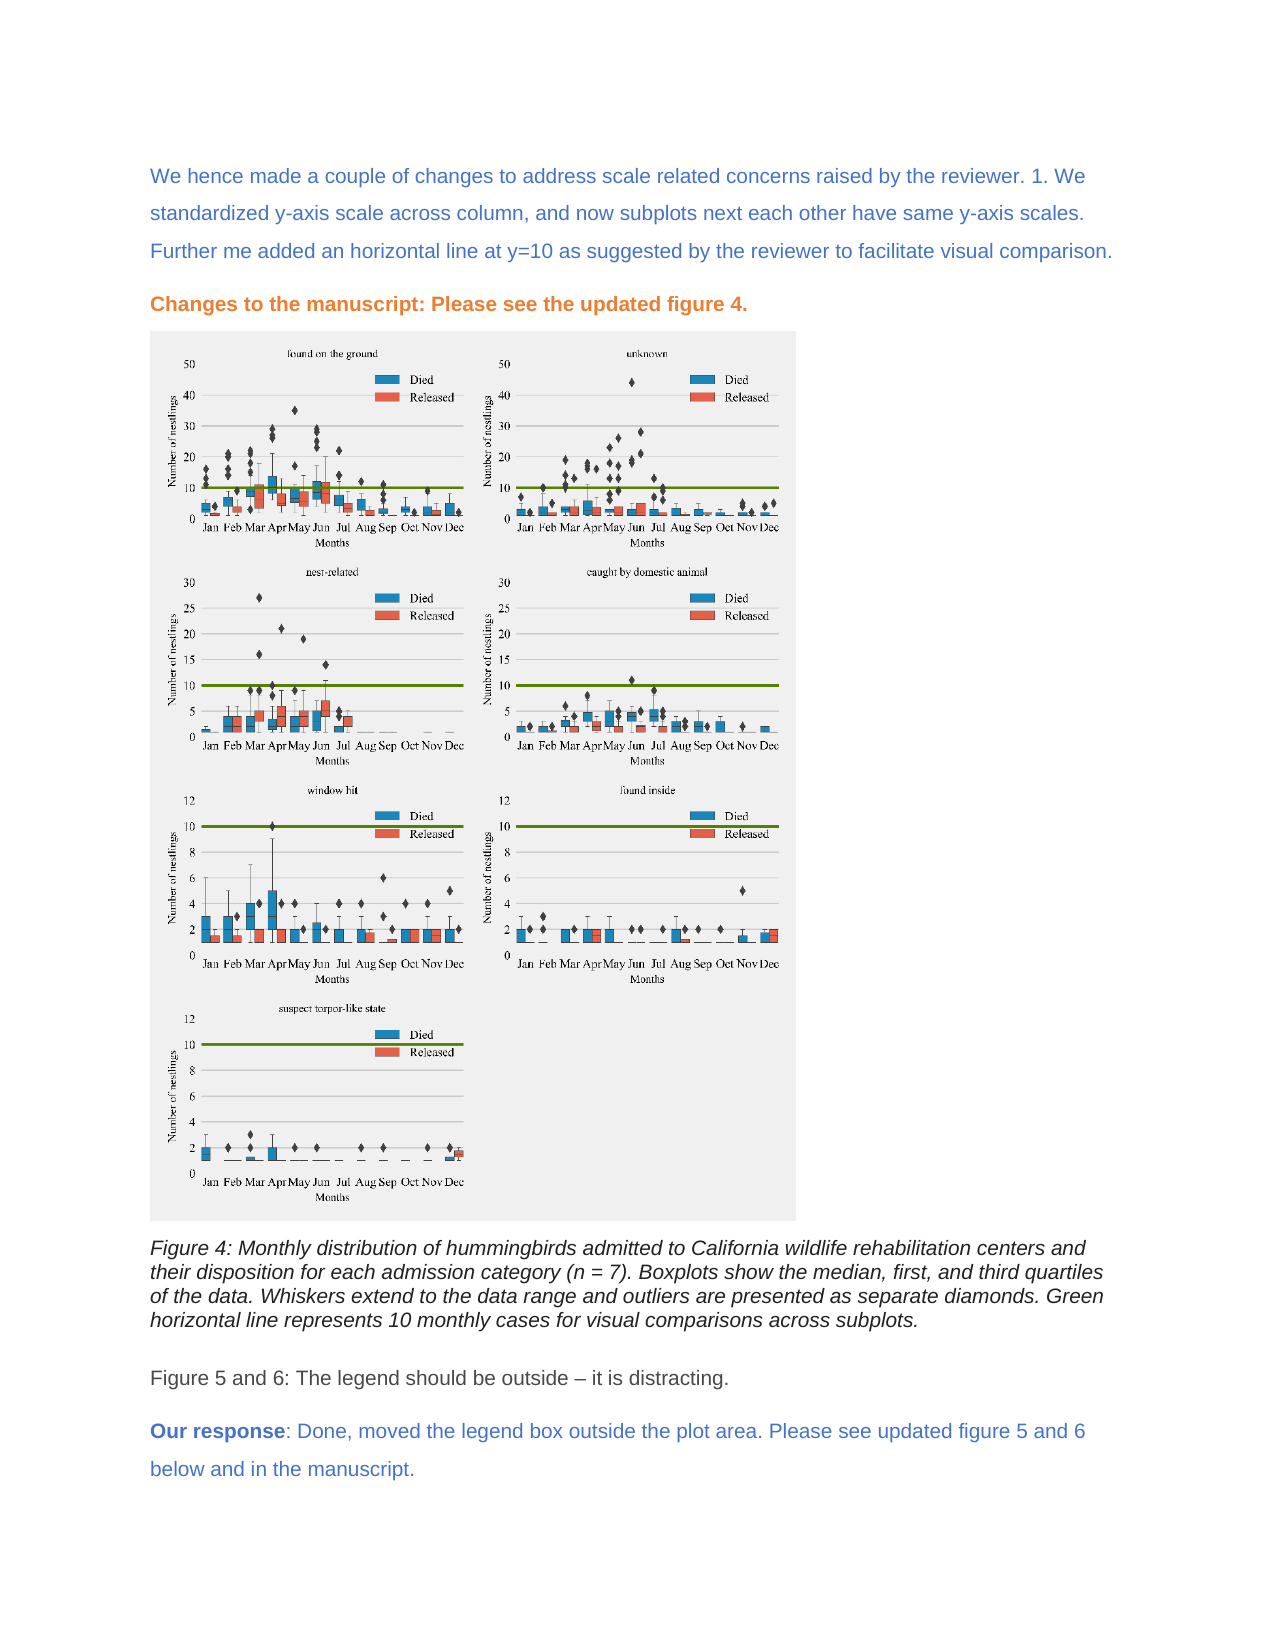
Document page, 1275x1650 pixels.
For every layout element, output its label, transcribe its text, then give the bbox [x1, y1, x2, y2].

text We hence made a couple of changes to address scale related concerns raised by the reviewer. 1. We standardized y-axis scale across column, and now subplots next each other have same y-axis scales. Further me added an horizontal line at y=10 as suggested by the reviewer to facilitate visual comparison. [150, 150, 1125, 262]
text Figure 5 and 6: The legend should be outside – it is distracting. [150, 1352, 1125, 1390]
picture [150, 331, 797, 1221]
text Changes to the manuscript: Please see the updated figure 4. [150, 278, 1125, 316]
text Our response: Done, moved the legend box outside the plot area. Please see updated figure 5 and 6 below and in the manuscript. [150, 1406, 1125, 1481]
